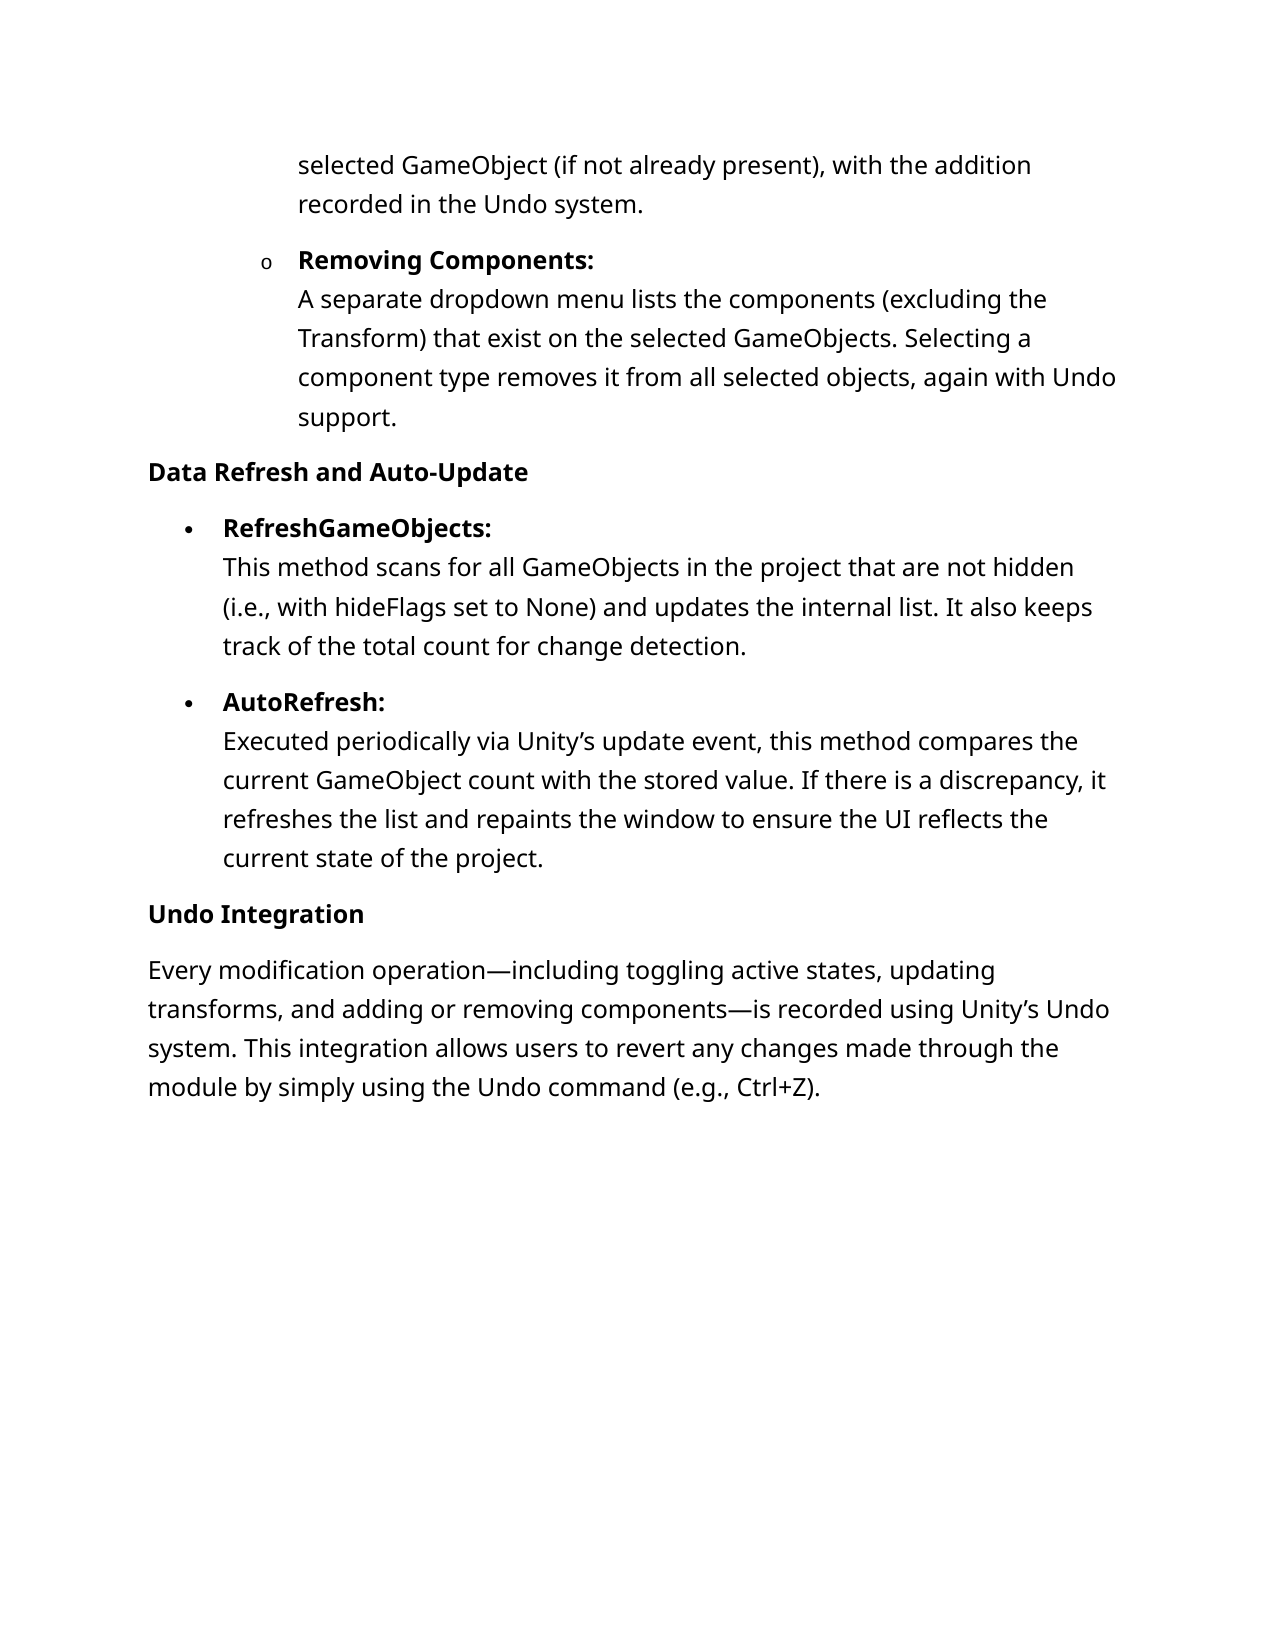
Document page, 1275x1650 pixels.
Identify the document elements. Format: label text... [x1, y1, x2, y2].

list AutoRefresh: Executed periodically via Unity’s update event, this method compares the current GameObject count with the stored value. If there is a discrepancy, it refreshes the list and repaints the window to ensure the UI reflects the current state of the project. [185, 684, 1127, 875]
text Undo Integration [148, 897, 1127, 931]
text Every modification operation—including toggling active states, updating transforms, and adding or removing components—is recorded using Unity’s Undo system. This integration allows users to revert any changes made through the module by simply using the Undo command (e.g., Ctrl+Z). [148, 953, 1127, 1104]
list Removing Components: A separate dropdown menu lists the components (excluding the Transform) that exist on the selected GameObjects. Selecting a component type removes it from all selected objects, again with Undo support. [260, 243, 1127, 433]
list RefreshGameObjects: This method scans for all GameObjects in the project that are not hidden (i.e., with hideFlags set to None) and updates the internal list. It also keeps track of the total count for change detection. [185, 511, 1127, 662]
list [260, 148, 1127, 221]
text Data Refresh and Auto-Update [148, 455, 1127, 489]
